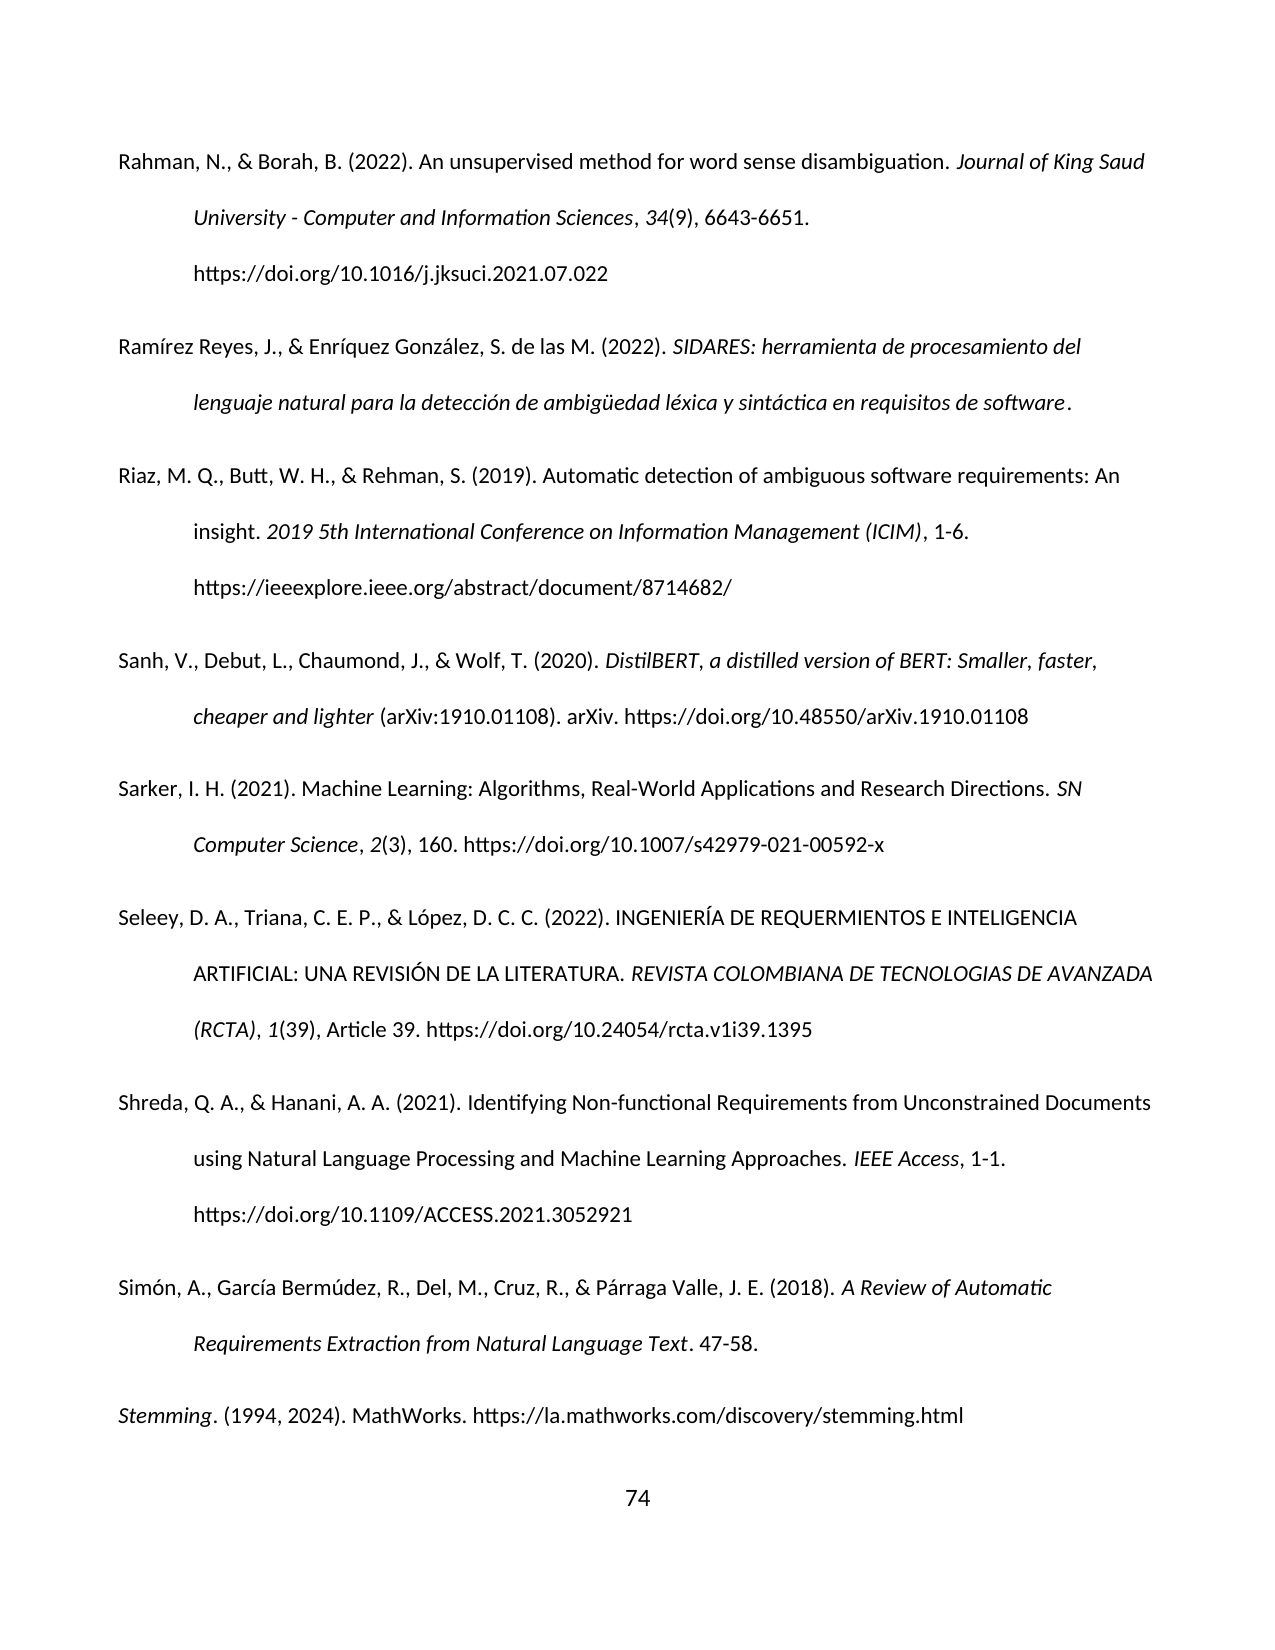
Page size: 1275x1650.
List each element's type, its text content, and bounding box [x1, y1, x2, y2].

text Rahman, N., & Borah, B. (2022). An unsupervised method for word sense disambiguation. Journal of King Saud University - Computer and Information Sciences, 34(9), 6643-6651. https://doi.org/10.1016/j.jksuci.2021.07.022 [118, 147, 1157, 287]
text Simón, A., García Bermúdez, R., Del, M., Cruz, R., & Párraga Valle, J. E. (2018). A Review of Automatic Requirements Extraction from Natural Language Text. 47-58. [118, 1273, 1157, 1357]
text Seleey, D. A., Triana, C. E. P., & López, D. C. C. (2022). INGENIERÍA DE REQUERMIENTOS E INTELIGENCIA ARTIFICIAL: UNA REVISIÓN DE LA LITERATURA. REVISTA COLOMBIANA DE TECNOLOGIAS DE AVANZADA (RCTA), 1(39), Article 39. https://doi.org/10.24054/rcta.v1i39.1395 [118, 903, 1157, 1043]
text Riaz, M. Q., Butt, W. H., & Rehman, S. (2019). Automatic detection of ambiguous software requirements: An insight. 2019 5th International Conference on Information Management (ICIM), 1-6. https://ieeexplore.ieee.org/abstract/document/8714682/ [118, 461, 1157, 601]
text Shreda, Q. A., & Hanani, A. A. (2021). Identifying Non-functional Requirements from Unconstrained Documents using Natural Language Processing and Machine Learning Approaches. IEEE Access, 1-1. https://doi.org/10.1109/ACCESS.2021.3052921 [118, 1088, 1157, 1228]
text Ramírez Reyes, J., & Enríquez González, S. de las M. (2022). SIDARES: herramienta de procesamiento del lenguaje natural para la detección de ambigüedad léxica y sintáctica en requisitos de software. [118, 332, 1157, 416]
text Sarker, I. H. (2021). Machine Learning: Algorithms, Real-World Applications and Research Directions. SN Computer Science, 2(3), 160. https://doi.org/10.1007/s42979-021-00592-x [118, 774, 1157, 858]
text Sanh, V., Debut, L., Chaumond, J., & Wolf, T. (2020). DistilBERT, a distilled version of BERT: Smaller, faster, cheaper and lighter (arXiv:1910.01108). arXiv. https://doi.org/10.48550/arXiv.1910.01108 [118, 646, 1157, 730]
text Stemming. (1994, 2024). MathWorks. https://la.mathworks.com/discovery/stemming.html [118, 1402, 1157, 1429]
